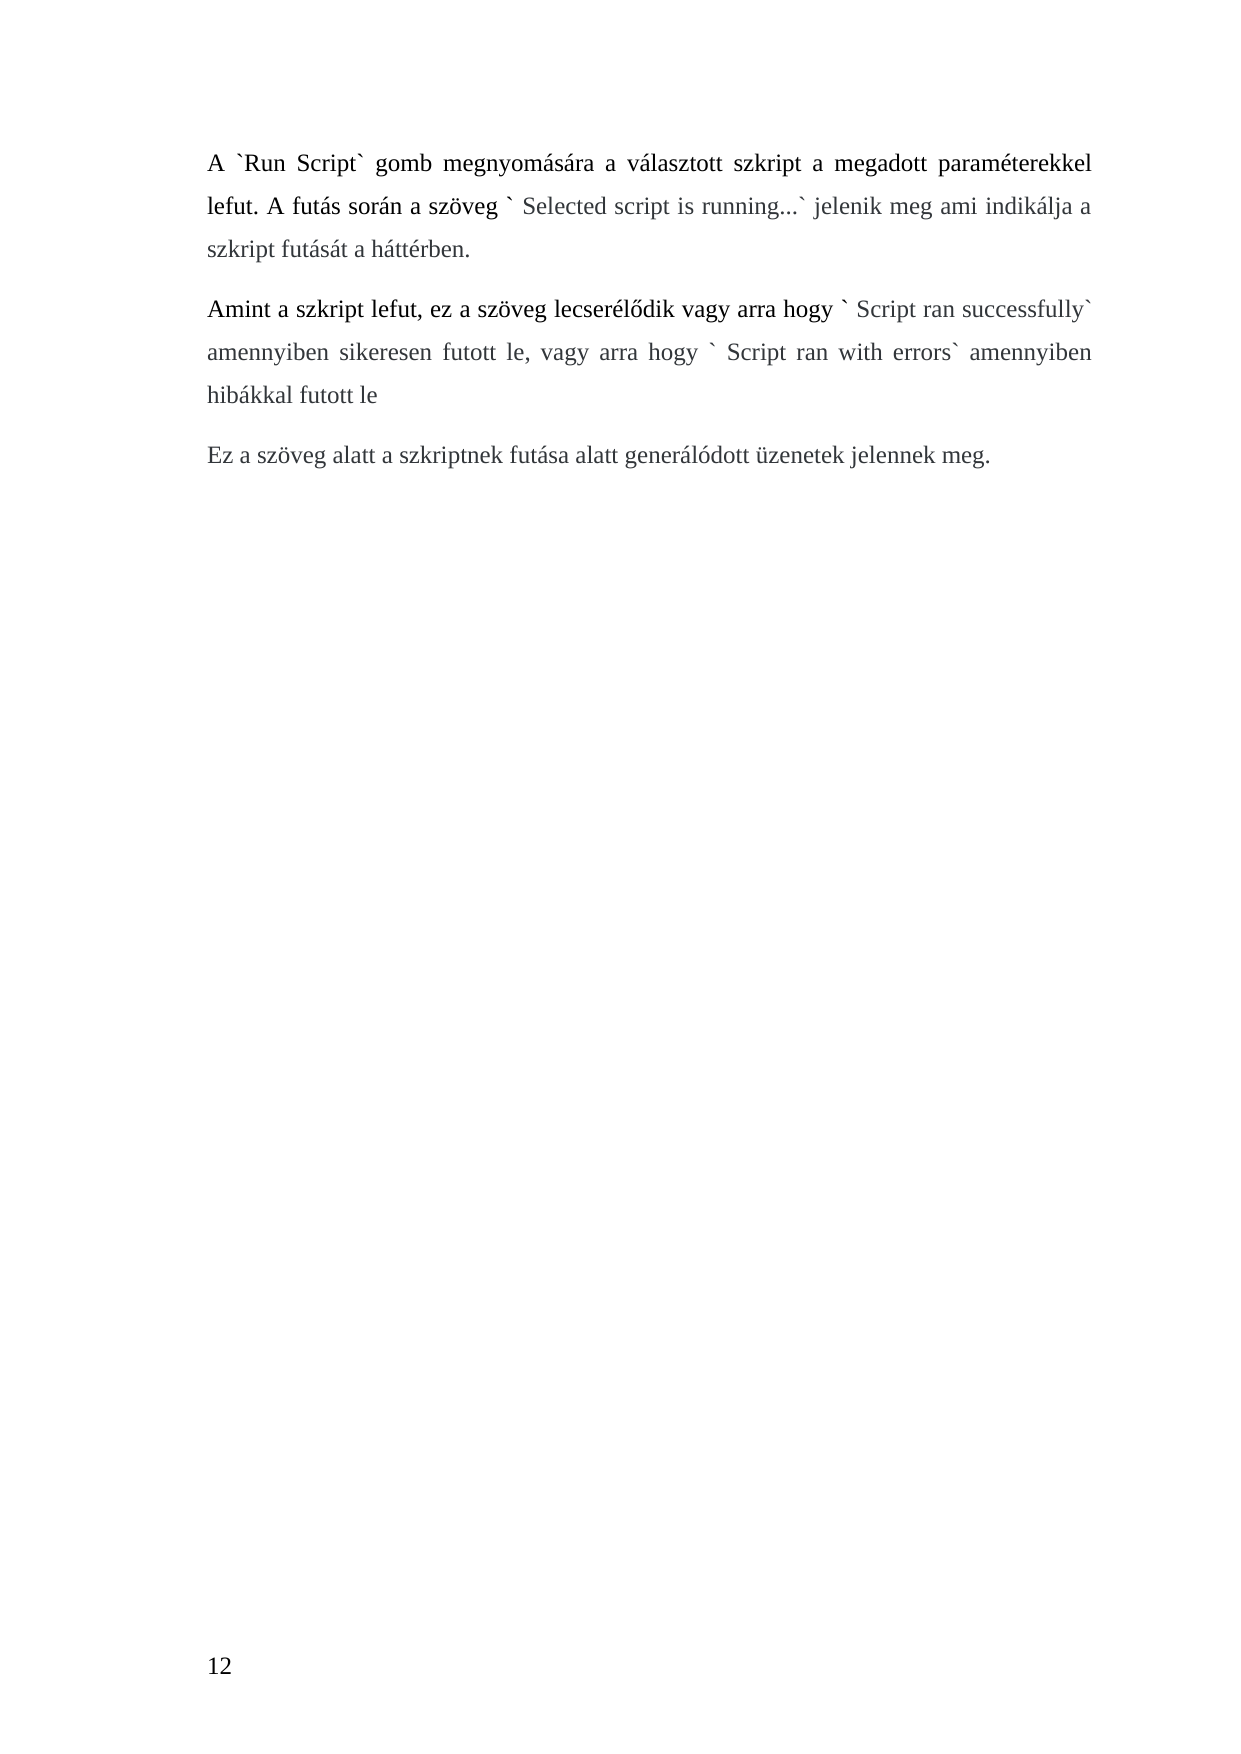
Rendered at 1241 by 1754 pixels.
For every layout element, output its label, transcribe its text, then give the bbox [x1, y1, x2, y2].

text Amint a szkript lefut, ez a szöveg lecserélődik vagy arra hogy ` Script ran successfully` amennyiben sikeresen futott le, vagy arra hogy ` Script ran with errors` amennyiben hibákkal futott le [207, 294, 1092, 409]
text A `Run Script` gomb megnyomására a választott szkript a megadott paraméterekkel lefut. A futás során a szöveg ` Selected script is running...` jelenik meg ami indikálja a szkript futását a háttérben. [207, 148, 1092, 263]
text Ez a szöveg alatt a szkriptnek futása alatt generálódott üzenetek jelennek meg. [207, 440, 1092, 468]
